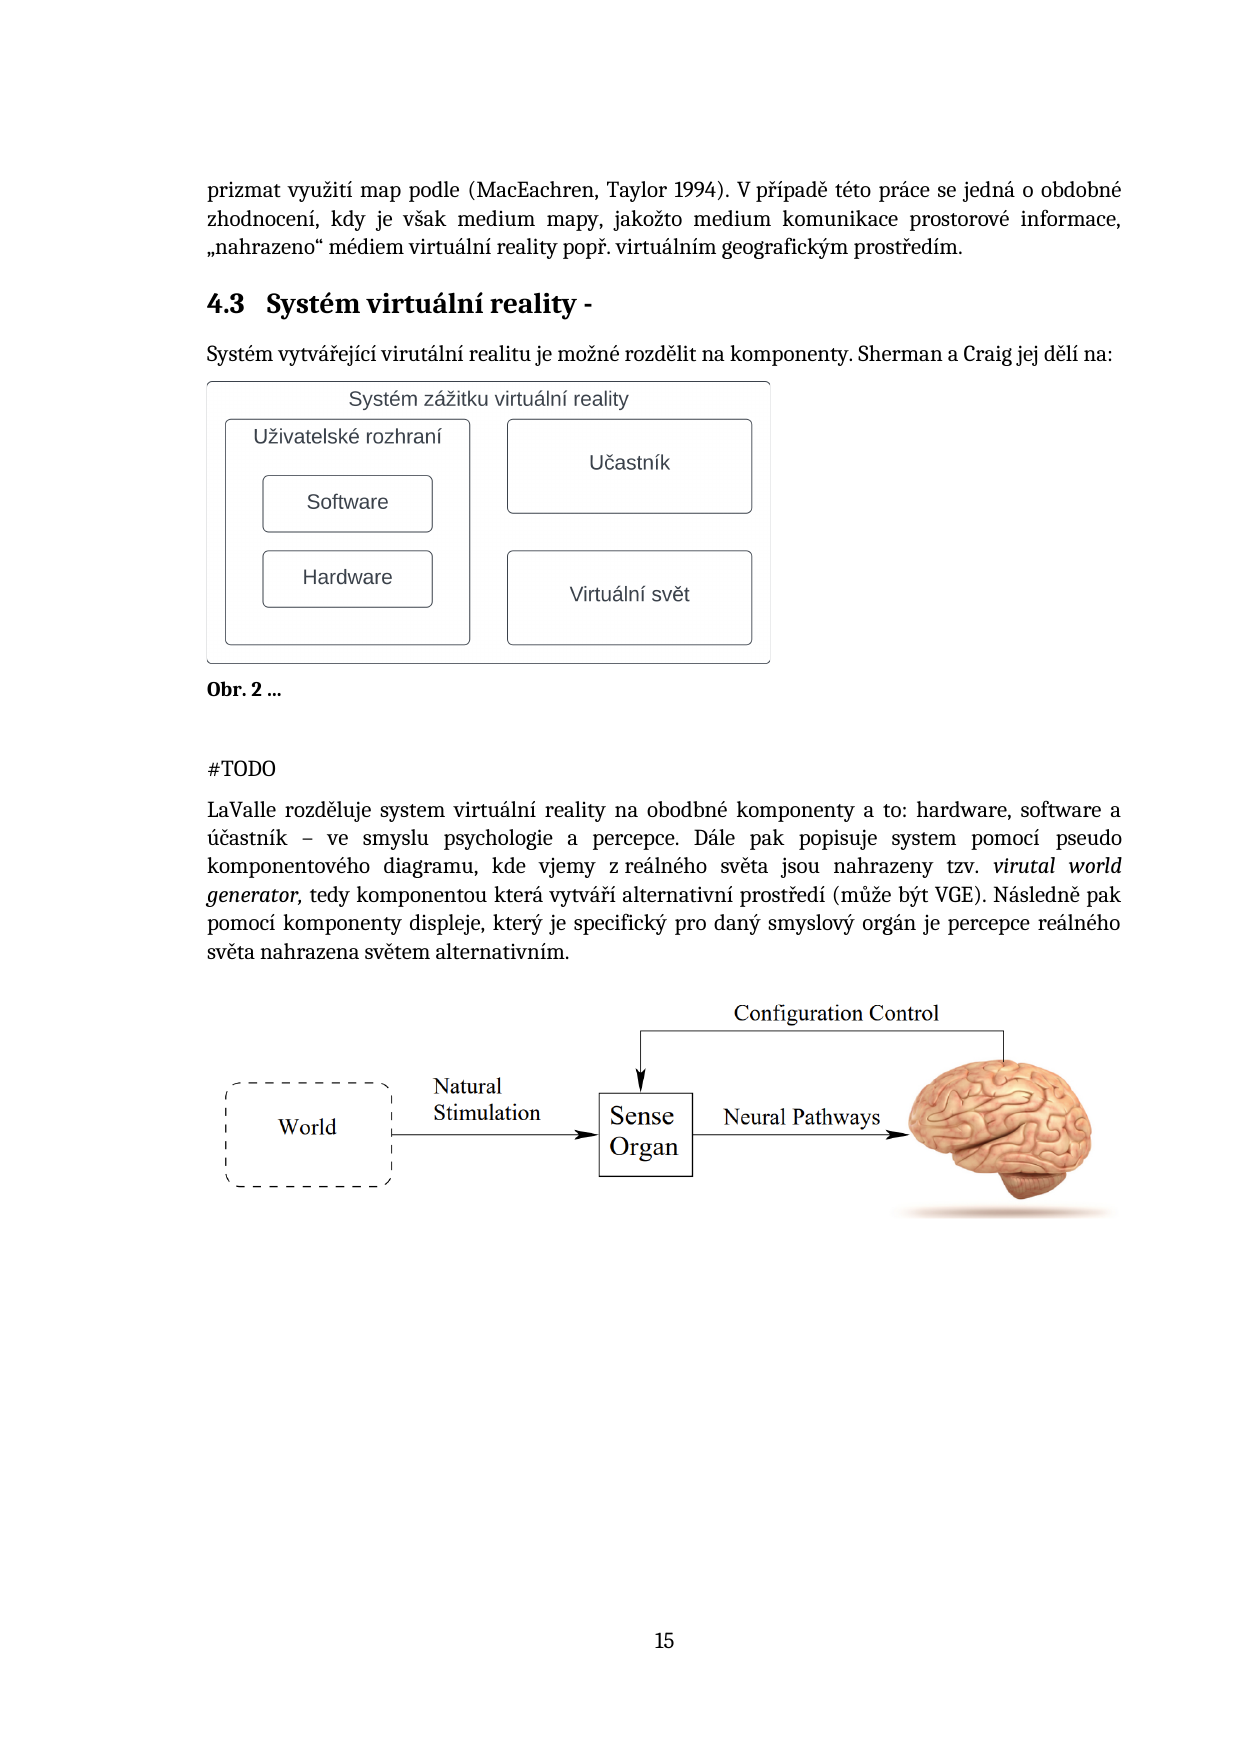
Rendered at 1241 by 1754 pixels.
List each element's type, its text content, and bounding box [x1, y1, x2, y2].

text #TODO [207, 756, 1122, 782]
picture [206, 381, 771, 664]
text Obr. 2 … [207, 678, 1122, 702]
picture [206, 979, 1123, 1237]
text LaValle rozděluje system virtuální reality na obodbné komponenty a to: hardware, software a účastník – ve smyslu psychologie a percepce. Dále pak popisuje system pomocí pseudo komponentového diagramu, kde vjemy z reálného světa jsou nahrazeny tzv. virutal world generator, tedy komponentou která vytváří alternativní prostředí (může být VGE). Následně pak pomocí komponenty displeje, který je specifický pro daný smyslový orgán je percepce reálného světa nahrazena světem alternativním. [207, 796, 1122, 965]
subtitle Systém virtuální reality - [207, 287, 1122, 321]
text Systém vytvářející virutální realitu je možné rozdělit na komponenty. Sherman a Craig jej dělí na: [207, 340, 1122, 367]
